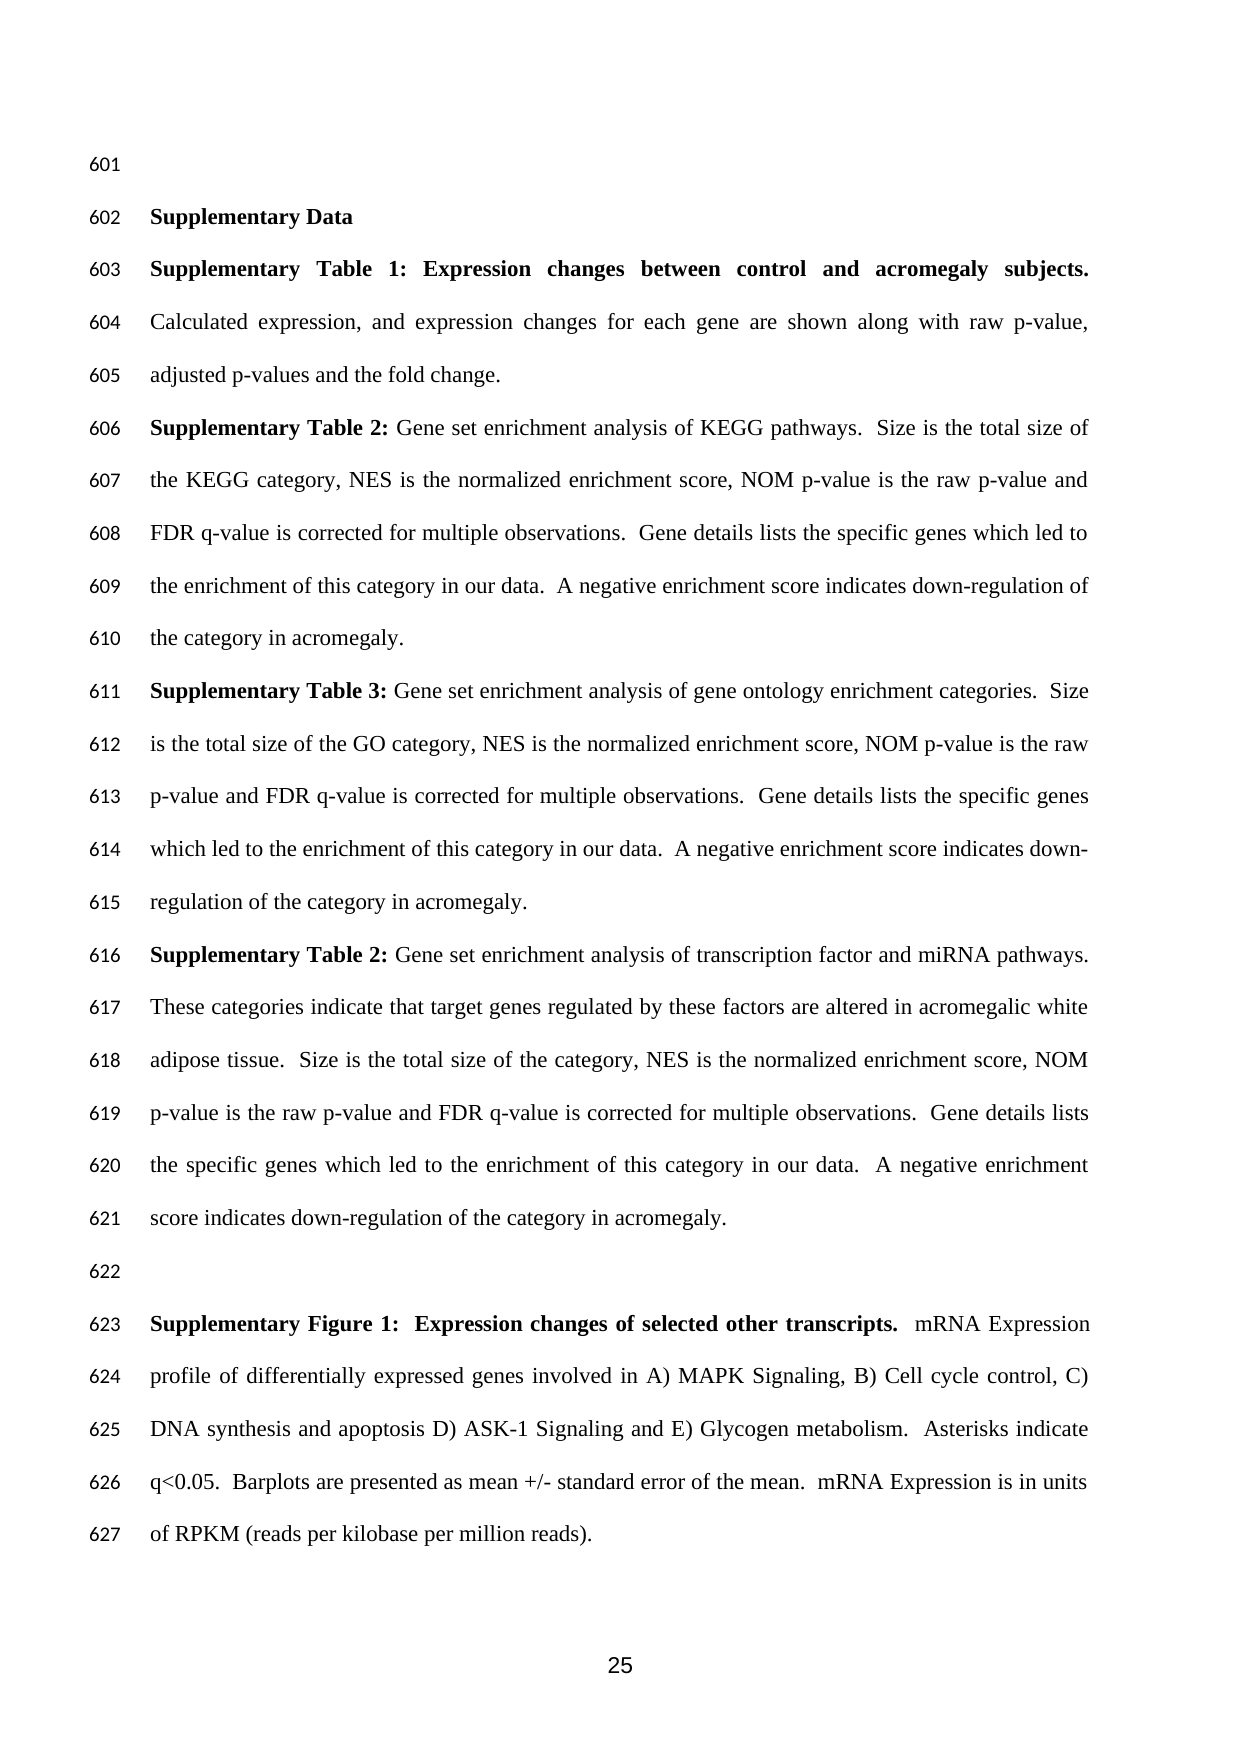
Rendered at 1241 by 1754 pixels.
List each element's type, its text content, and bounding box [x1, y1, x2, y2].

text Supplementary Figure 1: Expression changes of selected other transcripts. mRNA Expression profile of differentially expressed genes involved in A) MAPK Signaling, B) Cell cycle control, C) DNA synthesis and apoptosis D) ASK-1 Signaling and E) Glycogen metabolism. Asterisks indicate q<0.05. Barplots are presented as mean +/- standard error of the mean. mRNA Expression is in units of RPKM (reads per kilobase per million reads). [150, 1309, 1090, 1547]
text Supplementary Data [150, 203, 1090, 229]
text Supplementary Table 1: Expression changes between control and acromegaly subjects. Calculated expression, and expression changes for each gene are shown along with raw p-value, adjusted p-values and the fold change. [150, 255, 1090, 387]
text Supplementary Table 3: Gene set enrichment analysis of gene ontology enrichment categories. Size is the total size of the GO category, NES is the normalized enrichment score, NOM p-value is the raw p-value and FDR q-value is corrected for multiple observations. Gene details lists the specific genes which led to the enrichment of this category in our data. A negative enrichment score indicates down-regulation of the category in acromegaly. [150, 677, 1090, 914]
text Supplementary Table 2: Gene set enrichment analysis of transcription factor and miRNA pathways. These categories indicate that target genes regulated by these factors are altered in acromegalic white adipose tissue. Size is the total size of the category, NES is the normalized enrichment score, NOM p-value is the raw p-value and FDR q-value is corrected for multiple observations. Gene details lists the specific genes which led to the enrichment of this category in our data. A negative enrichment score indicates down-regulation of the category in acromegaly. [150, 941, 1090, 1231]
text Supplementary Table 2: Gene set enrichment analysis of KEGG pathways. Size is the total size of the KEGG category, NES is the normalized enrichment score, NOM p-value is the raw p-value and FDR q-value is corrected for multiple observations. Gene details lists the specific genes which led to the enrichment of this category in our data. A negative enrichment score indicates down-regulation of the category in acromegaly. [150, 413, 1090, 651]
